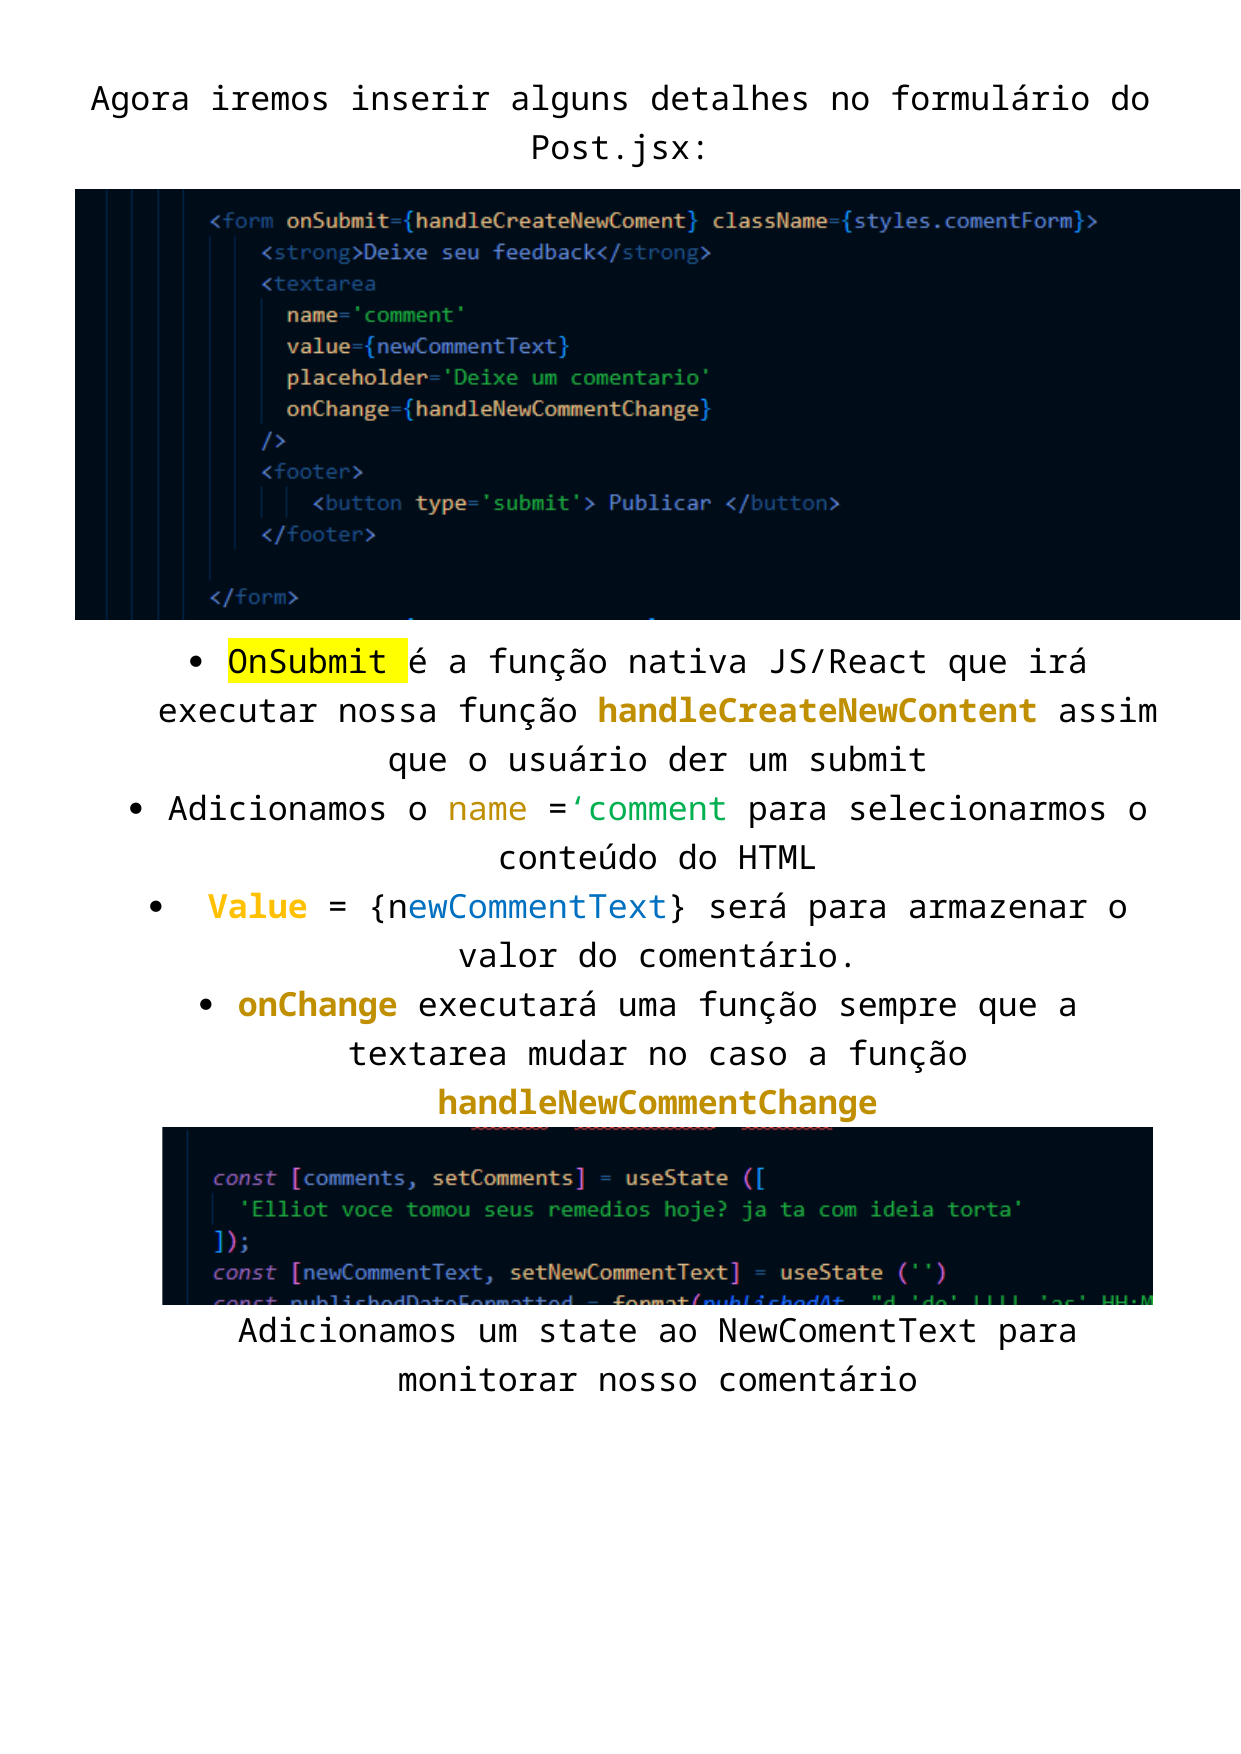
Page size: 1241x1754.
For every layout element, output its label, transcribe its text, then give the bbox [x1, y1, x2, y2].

list OnSubmit é a função nativa JS/React que irá executar nossa função handleCreateNewContent assim que o usuário der um submit [112, 638, 1165, 781]
list Adicionamos o name =‘comment para selecionarmos o conteúdo do HTML [112, 785, 1165, 879]
text Agora iremos inserir alguns detalhes no formulário do Post.jsx: [75, 75, 1165, 169]
picture [162, 1127, 1153, 1305]
picture [75, 189, 1241, 620]
list onChange executará uma função sempre que a textarea mudar no caso a função handleNewCommentChange [112, 981, 1165, 1124]
list Value = {newCommentText} será para armazenar o valor do comentário. [112, 883, 1165, 977]
list Adicionamos um state ao NewComentText para monitorar nosso comentário [150, 1306, 1165, 1401]
